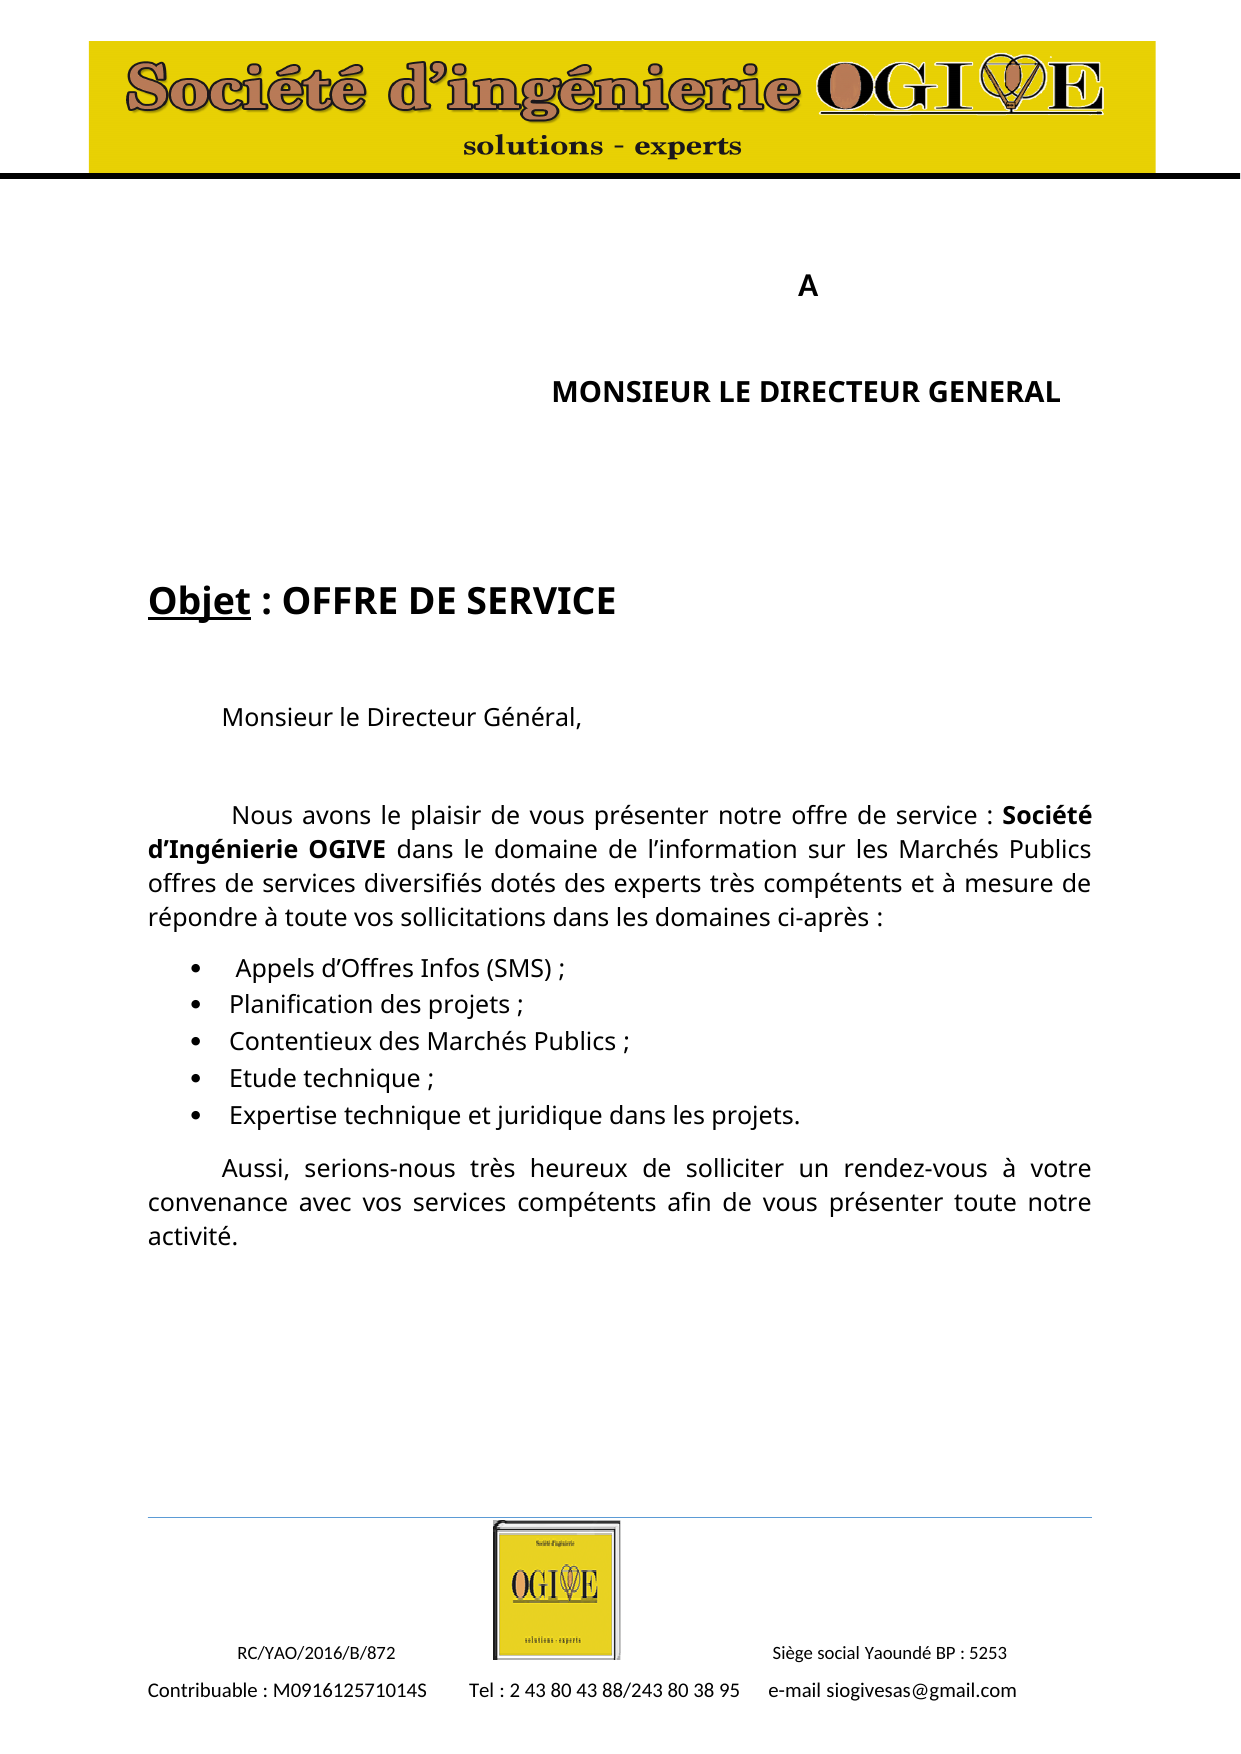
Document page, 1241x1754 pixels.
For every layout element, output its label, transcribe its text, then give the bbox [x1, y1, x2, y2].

list Etude technique ; [191, 1061, 1092, 1095]
text Aussi, serions-nous très heureux de solliciter un rendez-vous à votre convenance avec vos services compétents afin de vous présenter toute notre activité. [148, 1151, 1092, 1253]
list Appels d’Offres Infos (SMS) ; [191, 950, 1092, 984]
picture [88, 41, 1156, 173]
text Monsieur le Directeur Général, [148, 699, 1092, 733]
list Contentieux des Marchés Publics ; [191, 1024, 1092, 1058]
text Nous avons le plaisir de vous présenter notre offre de service : Société d’Ingénierie OGIVE dans le domaine de l’information sur les Marchés Publics offres de services diversifiés dotés des experts très compétents et à mesure de répondre à toute vos sollicitations dans les domaines ci-après : [148, 797, 1092, 934]
text MONSIEUR LE DIRECTEUR GENERAL [148, 371, 1092, 411]
list Planification des projets ; [191, 987, 1092, 1021]
text A [148, 264, 1092, 304]
list Expertise technique et juridique dans les projets. [191, 1097, 1092, 1132]
picture [493, 1520, 621, 1660]
text Objet : OFFRE DE SERVICE [148, 574, 1092, 625]
